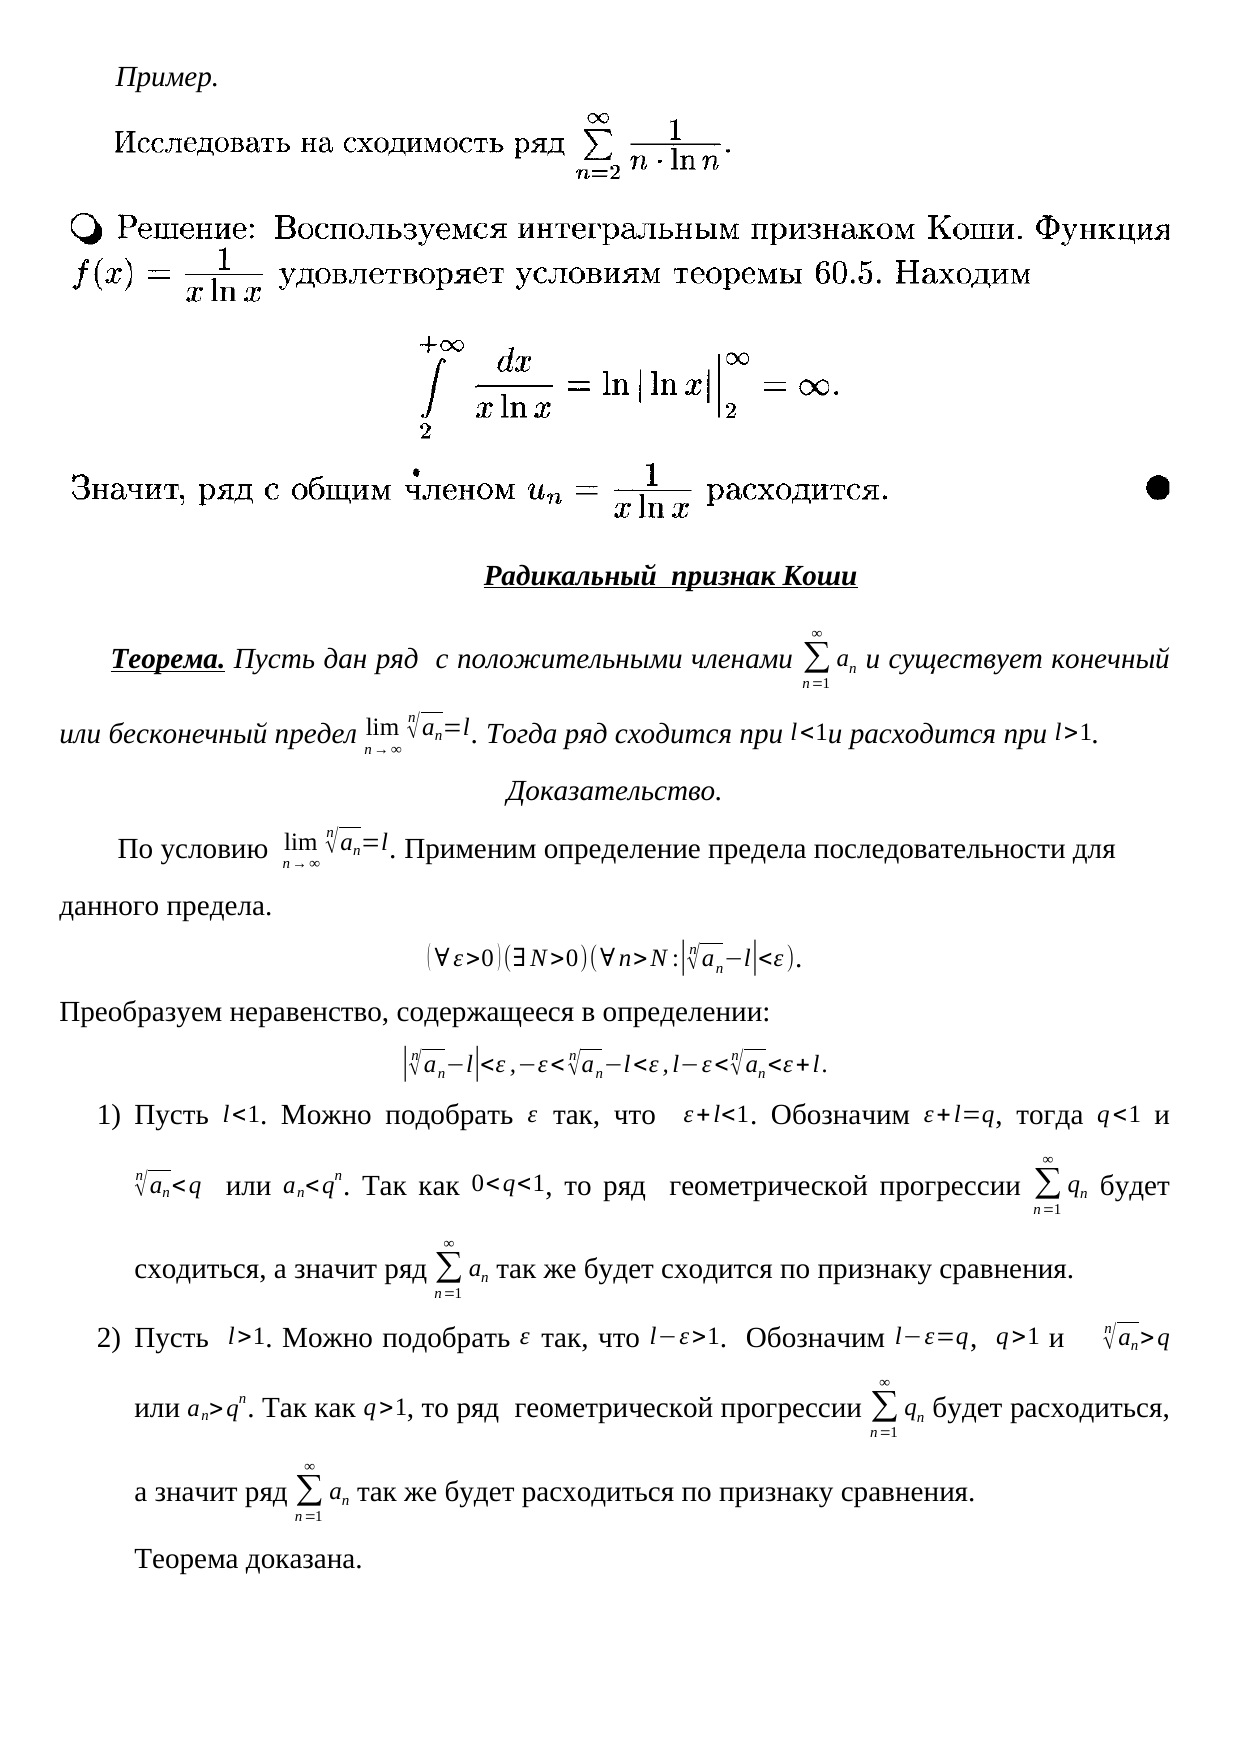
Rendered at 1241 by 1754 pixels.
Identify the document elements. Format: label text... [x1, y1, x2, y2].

text Теорема. Пусть дан ряд с положительными членами и существует конечный или бесконечный предел . Тогда ряд сходится при и расходится при . [59, 625, 1170, 757]
text Преобразуем неравенство, содержащееся в определении: [59, 994, 1170, 1028]
text Доказательство. [59, 773, 1170, 807]
list Пусть . Можно подобрать так, что . Обозначим , тогда и или . Так как , то ряд геометрической прогрессии будет сходиться, а значит ряд так же будет сходится по признаку сравнения. [97, 1097, 1170, 1302]
text По условию . Применим определение предела последовательности для данного предела. [59, 824, 1170, 922]
list Радикальный признак Коши [172, 558, 1169, 591]
text . [59, 939, 1170, 977]
list Теорема доказана. [134, 1542, 1170, 1575]
list Пусть . Можно подобрать так, что . Обозначим , и или . Так как , то ряд геометрической прогрессии будет расходиться, а значит ряд так же будет расходиться по признаку сравнения. [97, 1318, 1170, 1525]
text Пример. [59, 59, 1170, 93]
